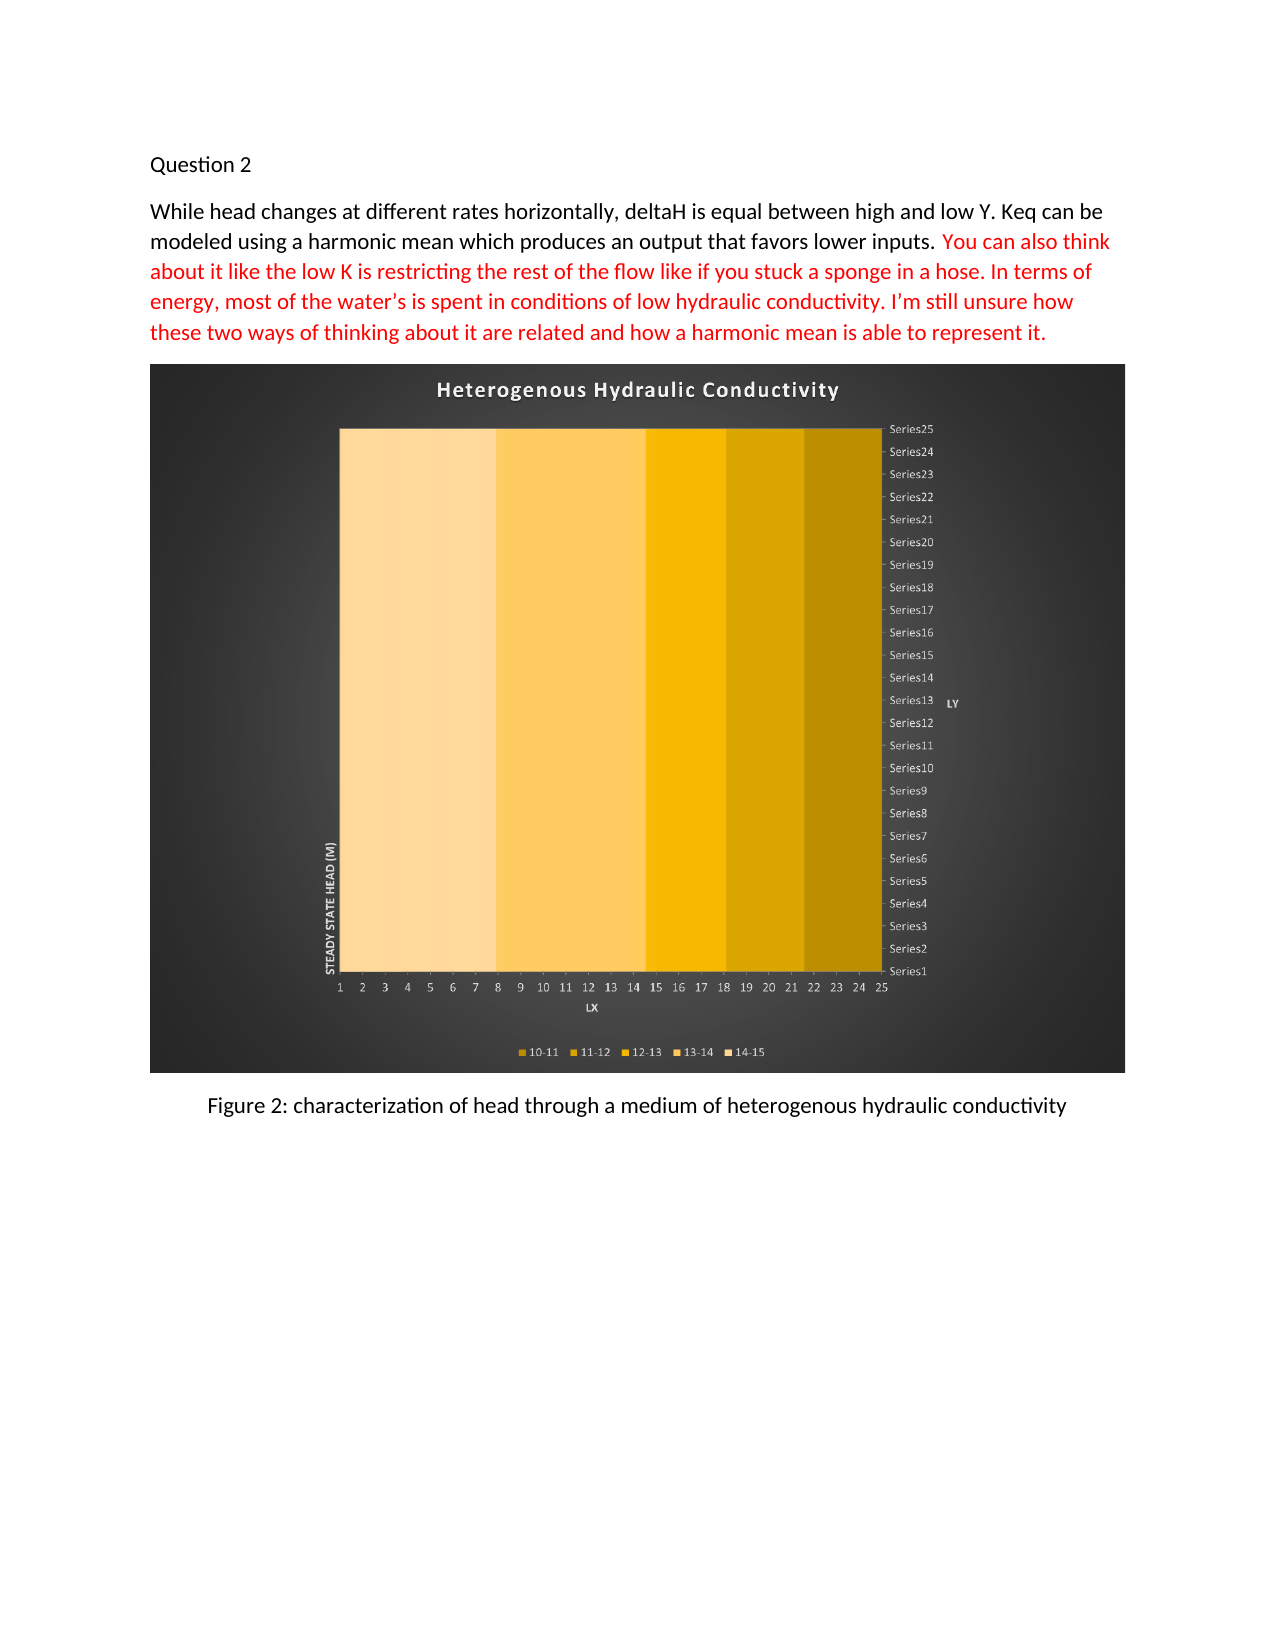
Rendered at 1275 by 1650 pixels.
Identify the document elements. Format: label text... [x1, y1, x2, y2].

picture [150, 364, 1125, 1073]
text Question 2 [150, 150, 1125, 178]
text While head changes at different rates horizontally, deltaH is equal between high and low Y. Keq can be modeled using a harmonic mean which produces an output that favors lower inputs. You can also think about it like the low K is restricting the rest of the flow like if you stuck a sponge in a hose. In terms of energy, most of the water’s is spent in conditions of low hydraulic conductivity. I’m still unsure how these two ways of thinking about it are related and how a harmonic mean is able to represent it. [150, 197, 1125, 346]
text Figure 2: characterization of head through a medium of heterogenous hydraulic conductivity [150, 1091, 1125, 1119]
